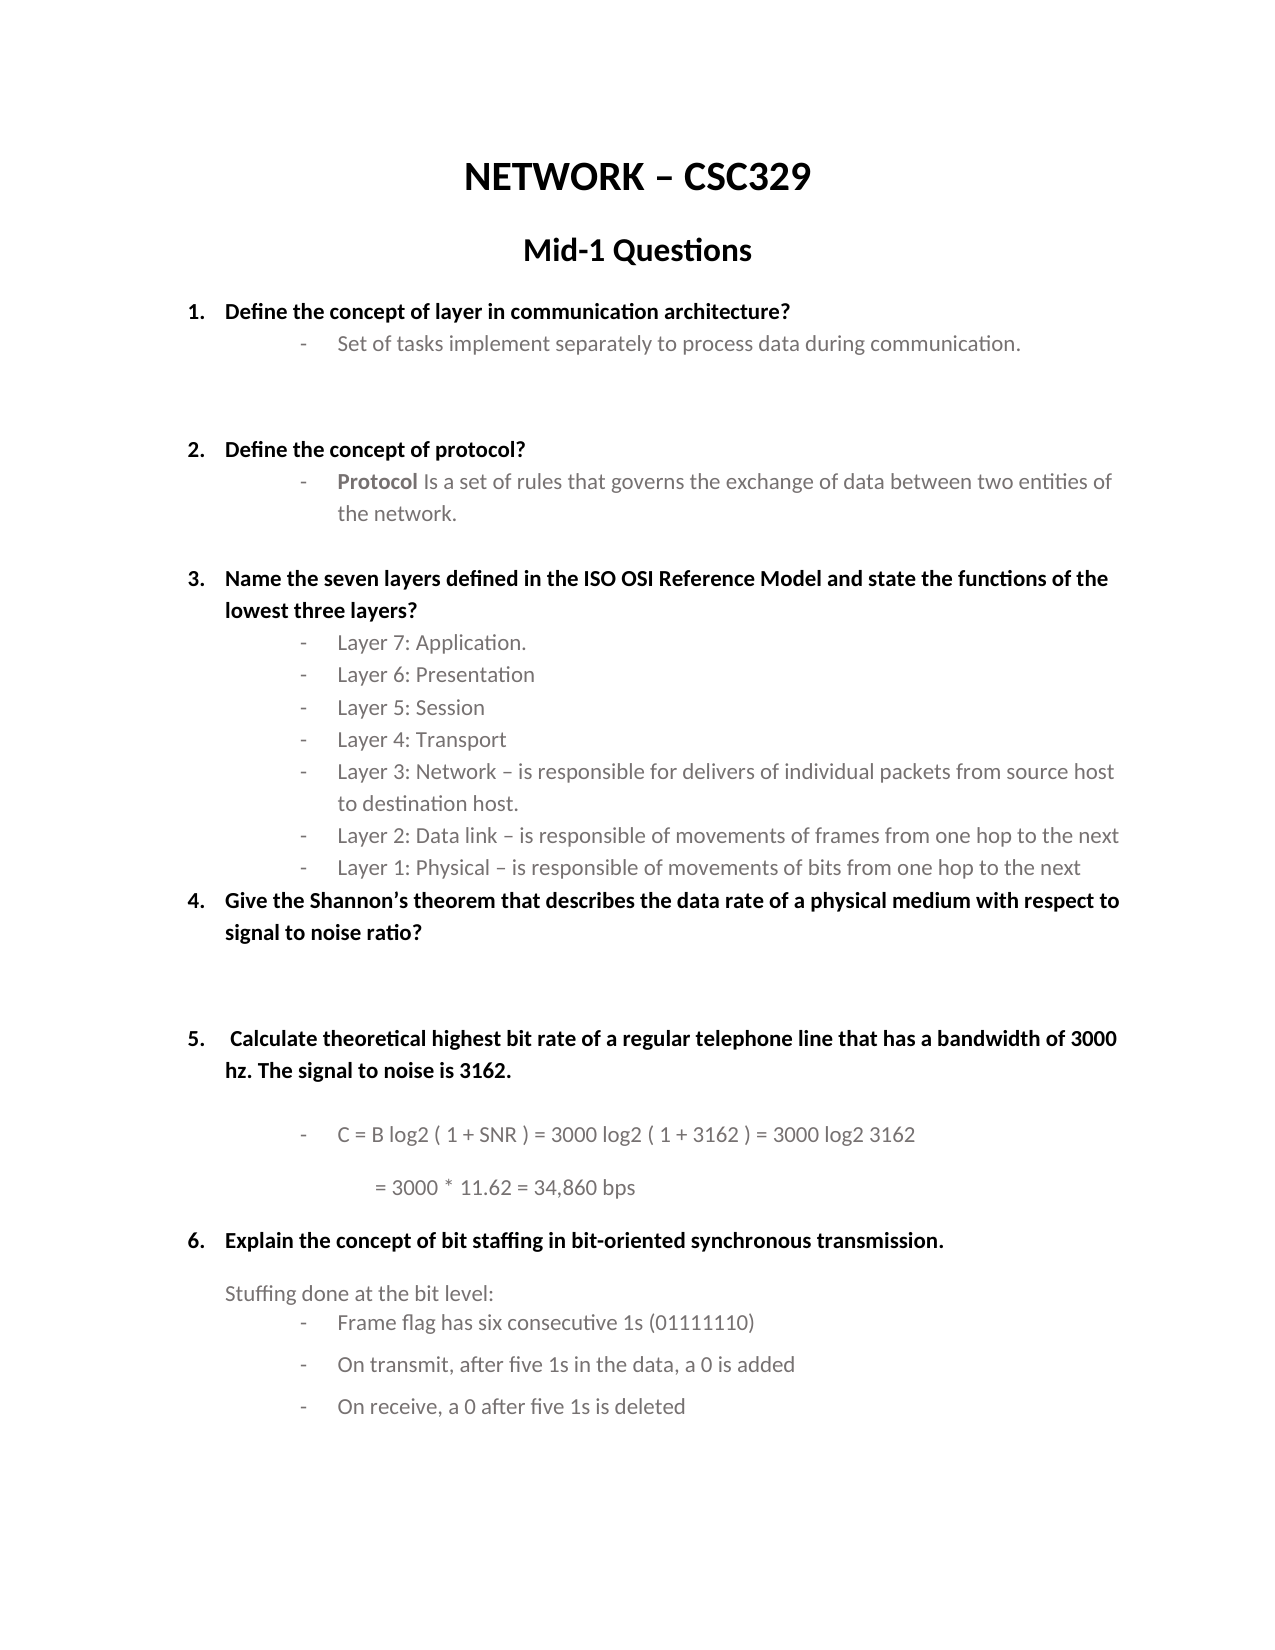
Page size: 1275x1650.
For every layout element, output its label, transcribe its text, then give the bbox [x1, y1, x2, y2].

list Protocol Is a set of rules that governs the exchange of data between two entities of the network. [300, 467, 1125, 527]
list On receive, a 0 after five 1s is deleted [300, 1392, 1125, 1420]
text Mid-1 Questions [150, 229, 1125, 270]
list Layer 2: Data link – is responsible of movements of frames from one hop to the next [300, 821, 1125, 849]
list Define the concept of protocol? [187, 435, 1125, 463]
list Frame flag has six consecutive 1s (01111110) [300, 1308, 1125, 1336]
list C = B log2 ( 1 + SNR ) = 3000 log2 ( 1 + 3162 ) = 3000 log2 3162 [300, 1121, 1125, 1148]
list Define the concept of layer in communication architecture? [187, 297, 1125, 325]
list On transmit, after five 1s in the data, a 0 is added [300, 1350, 1125, 1378]
list Layer 4: Transport [300, 725, 1125, 753]
list Layer 1: Physical – is responsible of movements of bits from one hop to the next [300, 853, 1125, 882]
list Name the seven layers defined in the ISO OSI Reference Model and state the functions of the lowest three layers? [187, 564, 1125, 624]
list Give the Shannon’s theorem that describes the data rate of a physical medium with respect to signal to noise ratio? [187, 886, 1125, 946]
list Layer 5: Session [300, 693, 1125, 721]
list Explain the concept of bit staffing in bit-oriented synchronous transmission. [187, 1227, 1125, 1254]
list Layer 6: Presentation [300, 660, 1125, 688]
text NETWORK – CSC329 [150, 150, 1125, 201]
text = 3000 * 11.62 = 34,860 bps [375, 1173, 1125, 1202]
list Set of tasks implement separately to process data during communication. [300, 329, 1125, 357]
list Layer 7: Application. [300, 628, 1125, 656]
list Layer 3: Network – is responsible for delivers of individual packets from source host to destination host. [300, 757, 1125, 817]
text Stuffing done at the bit level: [225, 1279, 1125, 1308]
list Calculate theoretical highest bit rate of a regular telephone line that has a bandwidth of 3000 hz. The signal to noise is 3162. [187, 1024, 1125, 1084]
